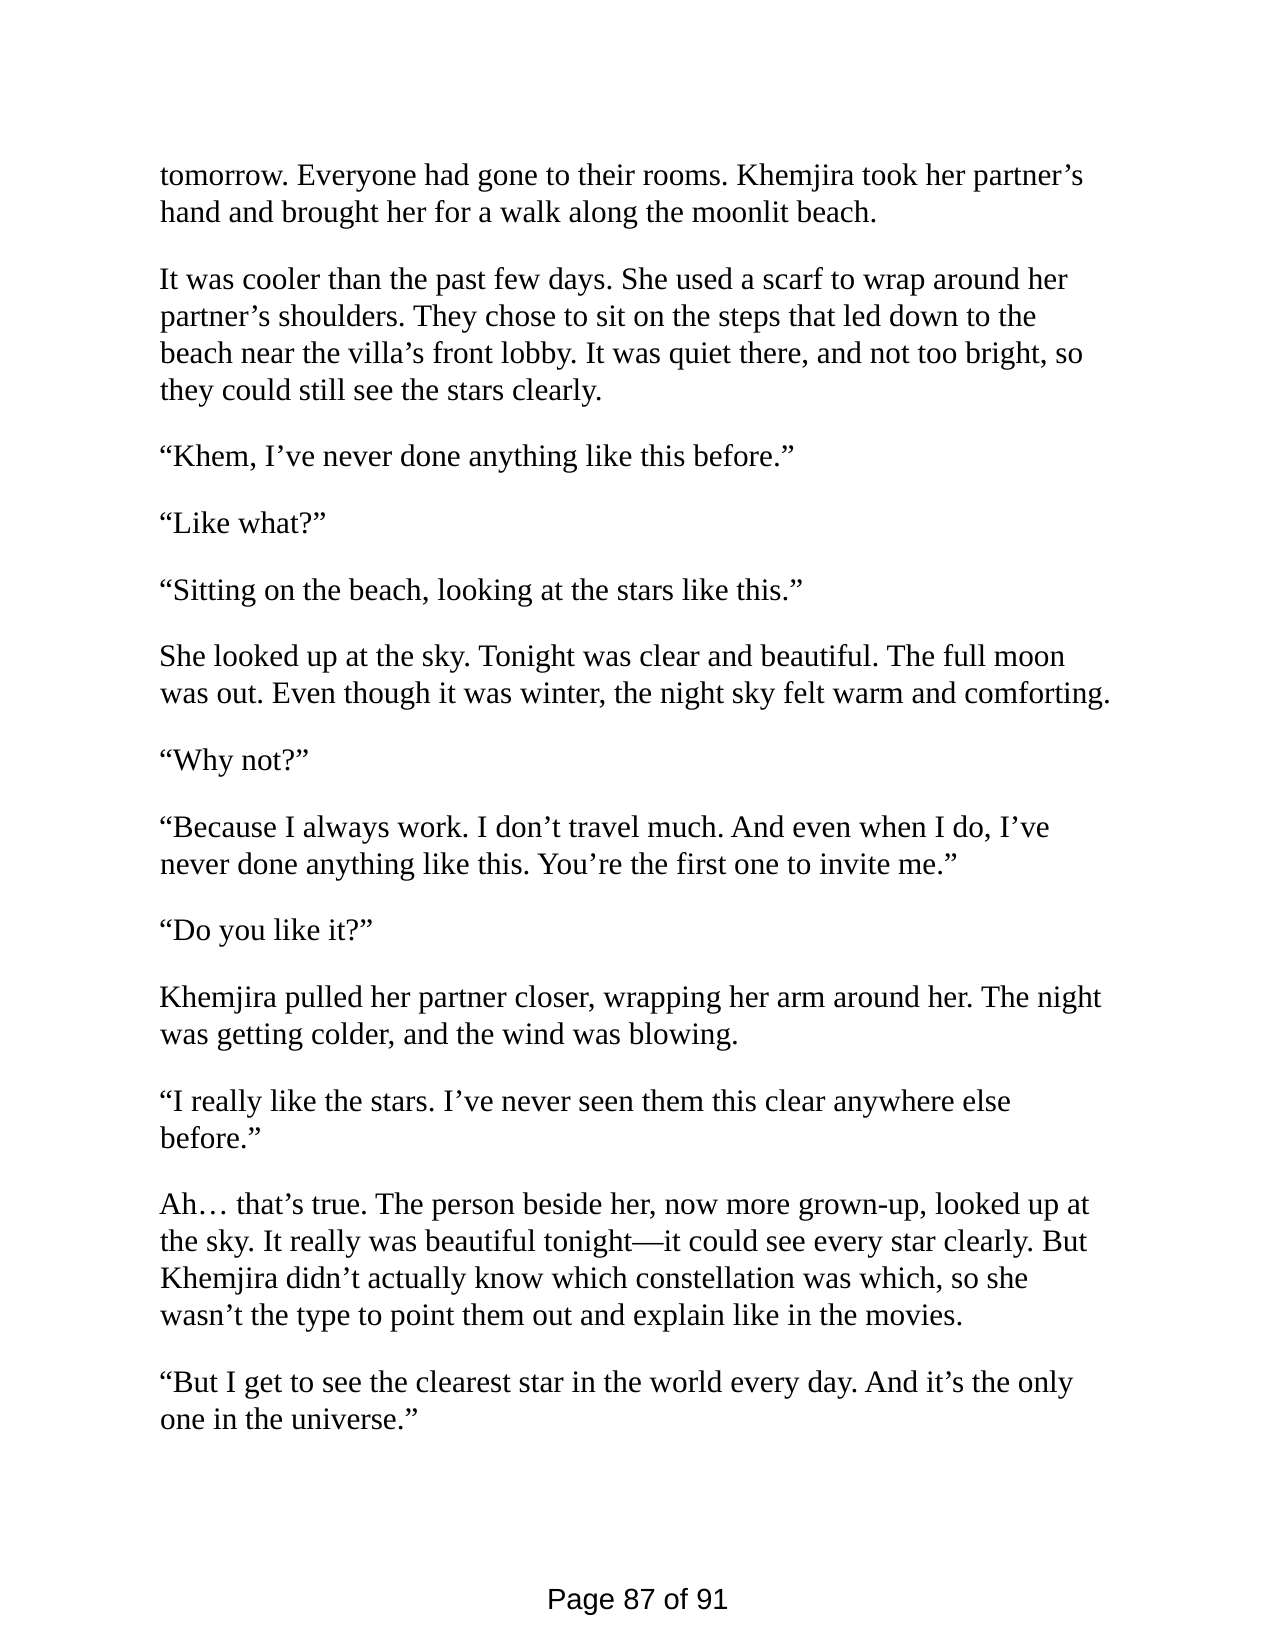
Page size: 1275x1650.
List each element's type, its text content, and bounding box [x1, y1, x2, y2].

text Khemjira pulled her partner closer, wrapping her arm around her. The night was getting colder, and the wind was blowing. [159, 978, 1113, 1051]
text “But I get to see the clearest star in the world every day. And it’s the only one in the universe.” [159, 1363, 1113, 1436]
text “Sitting on the beach, looking at the stars like this.” [159, 571, 1113, 607]
text “Why not?” [159, 741, 1113, 777]
text “Do you like it?” [159, 912, 1113, 948]
text “I really like the stars. I’ve never seen them this clear anywhere else before.” [159, 1082, 1113, 1155]
text She looked up at the sky. Tonight was clear and beautiful. The full moon was out. Even though it was winter, the night sky felt warm and comforting. [159, 638, 1113, 711]
text “Because I always work. I don’t travel much. And even when I do, I’ve never done anything like this. You’re the first one to invite me.” [159, 808, 1113, 881]
text It was cooler than the past few days. She used a scarf to wrap around her partner’s shoulders. They chose to sit on the steps that led down to the beach near the villa’s front lobby. It was quiet there, and not too bright, so they could still see the stars clearly. [159, 260, 1113, 407]
text Ah… that’s true. The person beside her, now more grown-up, looked up at the sky. It really was beautiful tonight—it could see every star clearly. But Khemjira didn’t actually know which constellation was which, so she wasn’t the type to point them out and explain like in the movies. [159, 1186, 1113, 1332]
text “Khem, I’ve never done anything like this before.” [159, 438, 1113, 474]
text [159, 156, 1113, 229]
text “Like what?” [159, 504, 1113, 540]
